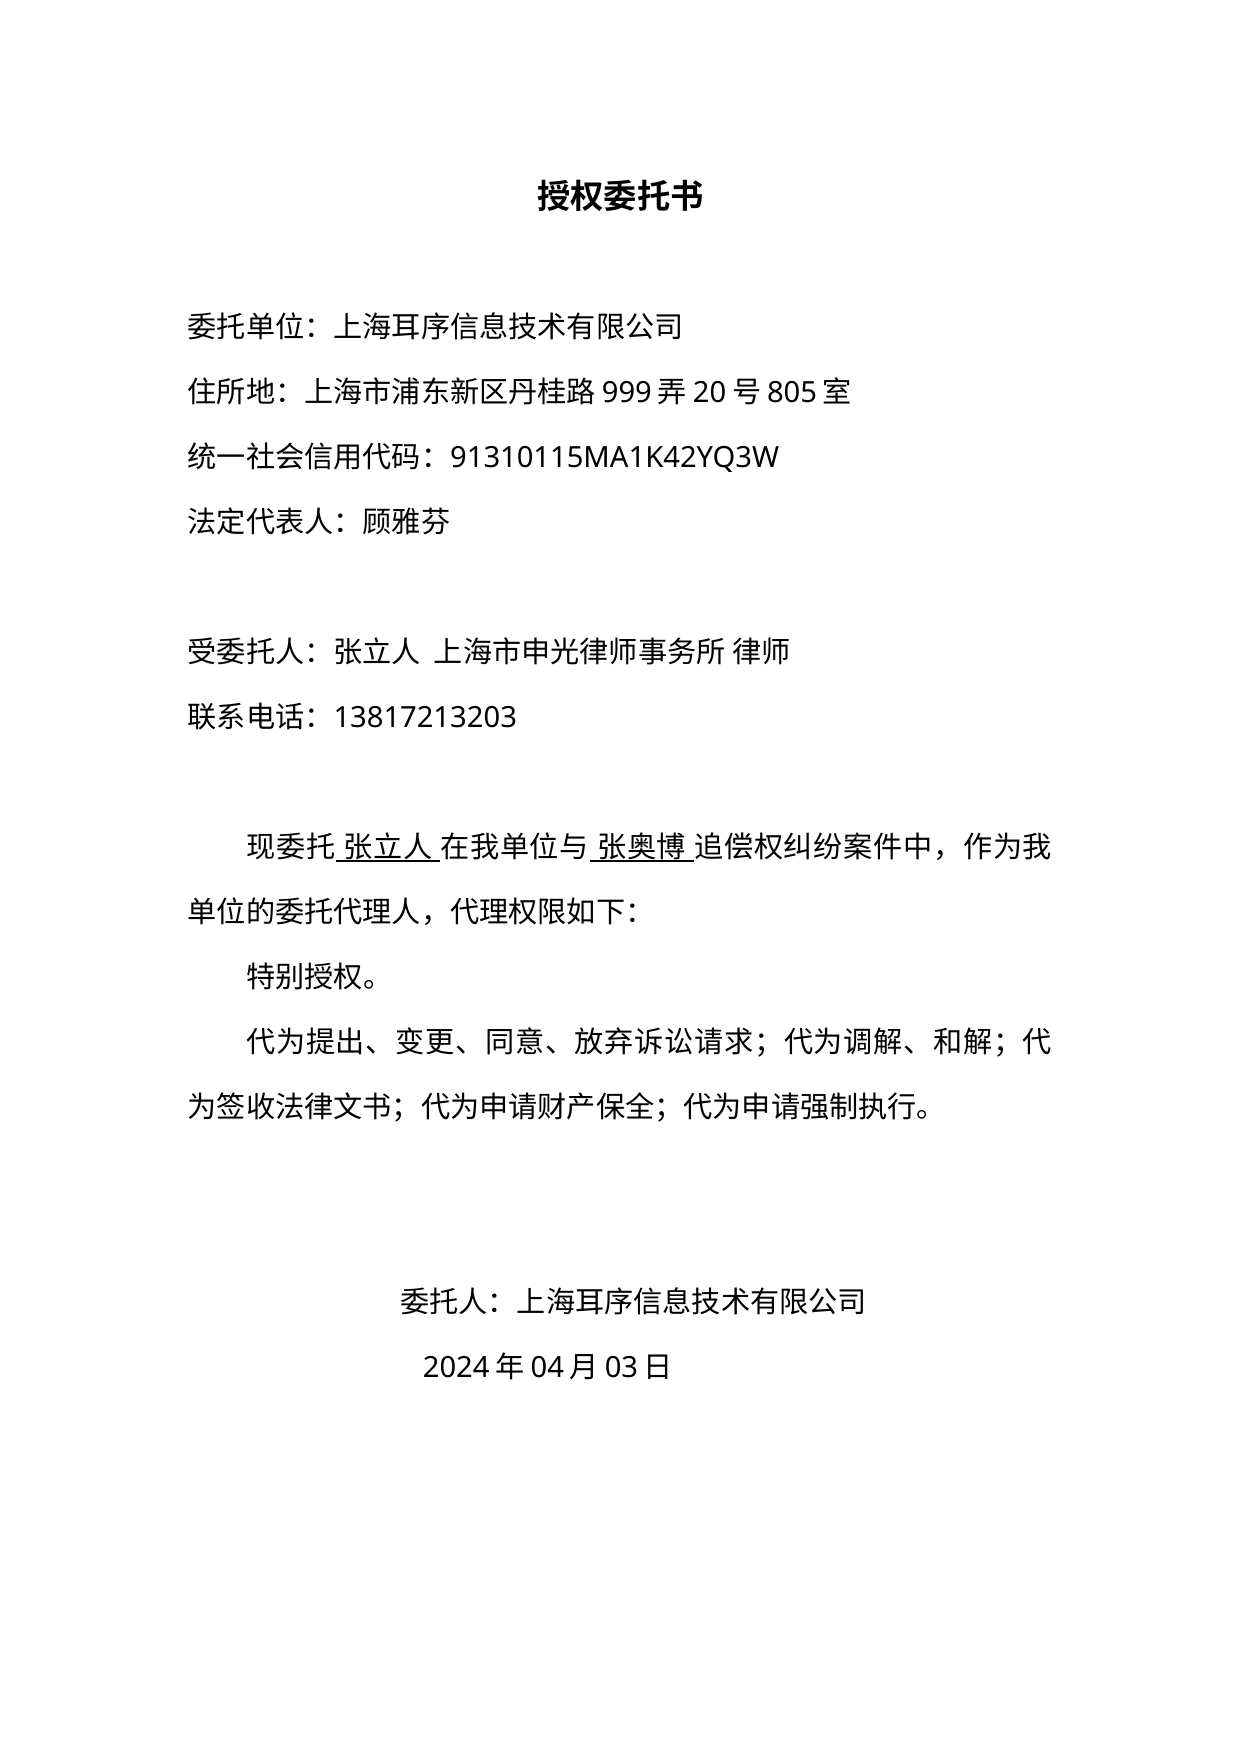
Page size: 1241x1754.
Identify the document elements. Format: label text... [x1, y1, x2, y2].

text 委托人：上海耳序信息技术有限公司 [187, 1267, 1053, 1332]
text 法定代表人：顾雅芬 [187, 487, 1053, 552]
text 授权委托书 [187, 162, 1053, 227]
text 特别授权。 [187, 942, 1053, 1007]
text 受委托人：张立人 上海市申光律师事务所 律师 联系电话：13817213203 [187, 552, 1053, 747]
text 现委托 张立人 在我单位与 张奥博 追偿权纠纷案件中，作为我单位的委托代理人，代理权限如下： [187, 812, 1053, 942]
text 2024年04月03日 [187, 1332, 1053, 1397]
text 住所地：上海市浦东新区丹桂路999弄20号805室 [187, 357, 1053, 422]
text 统一社会信用代码：91310115MA1K42YQ3W [187, 422, 1053, 487]
text 代为提出、变更、同意、放弃诉讼请求；代为调解、和解；代为签收法律文书；代为申请财产保全；代为申请强制执行。 [187, 1007, 1053, 1137]
text 委托单位：上海耳序信息技术有限公司 [187, 292, 1053, 357]
